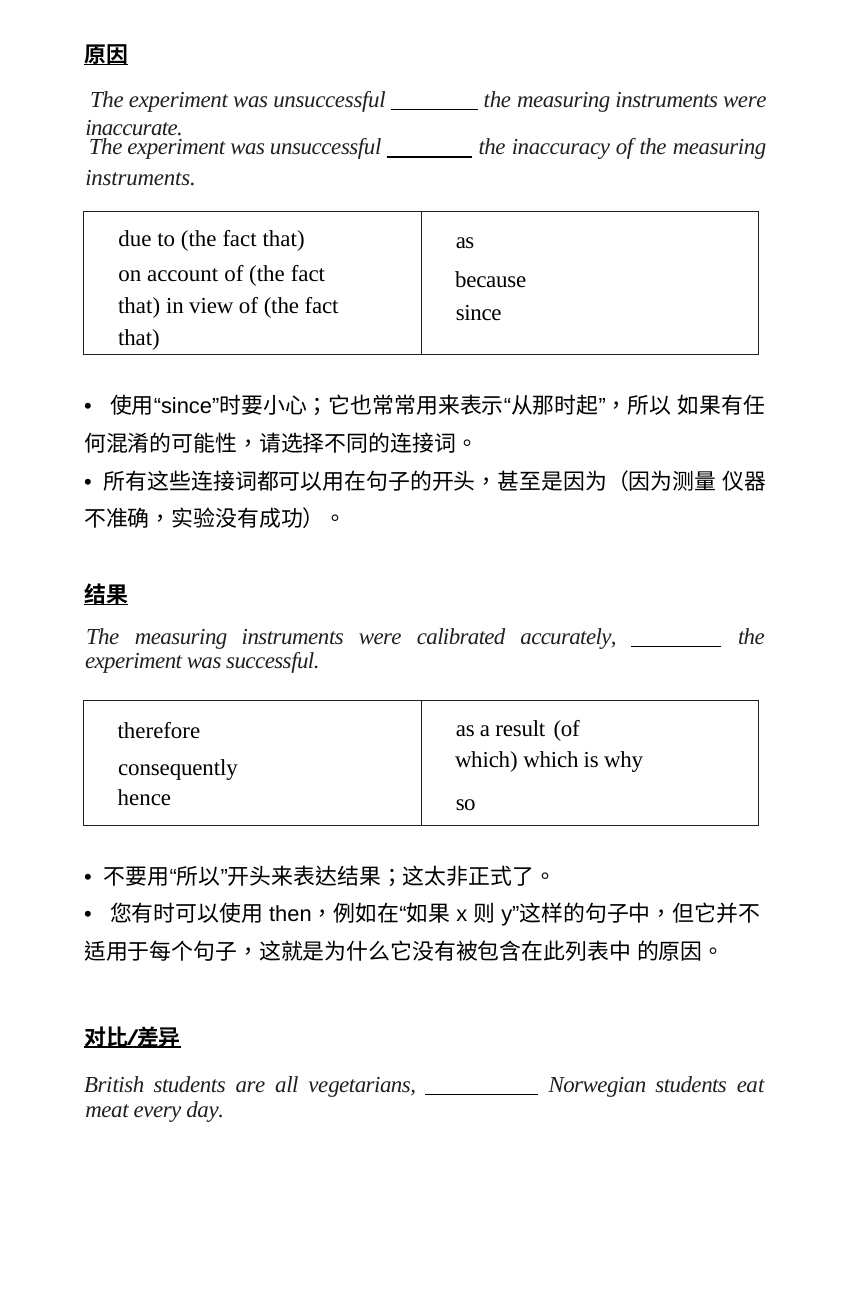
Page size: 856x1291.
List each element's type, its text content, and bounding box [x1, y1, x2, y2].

text 原因 [84, 42, 766, 67]
text • 所有这些连接词都可以用在句子的开头，甚至是因为（因为测量 仪器不准确，实验没有成功）。 [84, 468, 766, 532]
table_header due to (the fact that) on account of (the fact that) in view of (the fact that) [84, 212, 421, 354]
text • 您有时可以使用 then，例如在“如果 x 则 y”这样的句子中，但它并不适用于每个句子，这就是为什么它没有被包含在此列表中 的原因。 [84, 901, 766, 964]
text 对比/差异 [84, 1022, 766, 1051]
text inaccurate. [85, 114, 766, 135]
table_header as a result (of which) which is why so [422, 701, 758, 825]
text • 使用“since”时要小心；它也常常用来表示“从那时起”，所以 如果有任何混淆的可能性，请选择不同的连接词。 [84, 393, 766, 456]
table_header therefore consequently hence [84, 701, 421, 825]
text experiment was successful. [85, 649, 766, 673]
text The experiment was unsuccessful the measuring instruments were [84, 87, 766, 112]
text British students are all vegetarians, Norwegian students eat [84, 1080, 766, 1096]
text The experiment was unsuccessful the inaccuracy of the measuring [84, 135, 766, 160]
text meat every day. [85, 1102, 766, 1121]
text instruments. [85, 161, 766, 186]
table_header as because since [422, 212, 758, 354]
text 结果 [84, 582, 766, 607]
text • 不要用“所以”开头来表达结果；这太非正式了。 [84, 863, 766, 889]
text The measuring instruments were calibrated accurately, the [86, 627, 766, 649]
